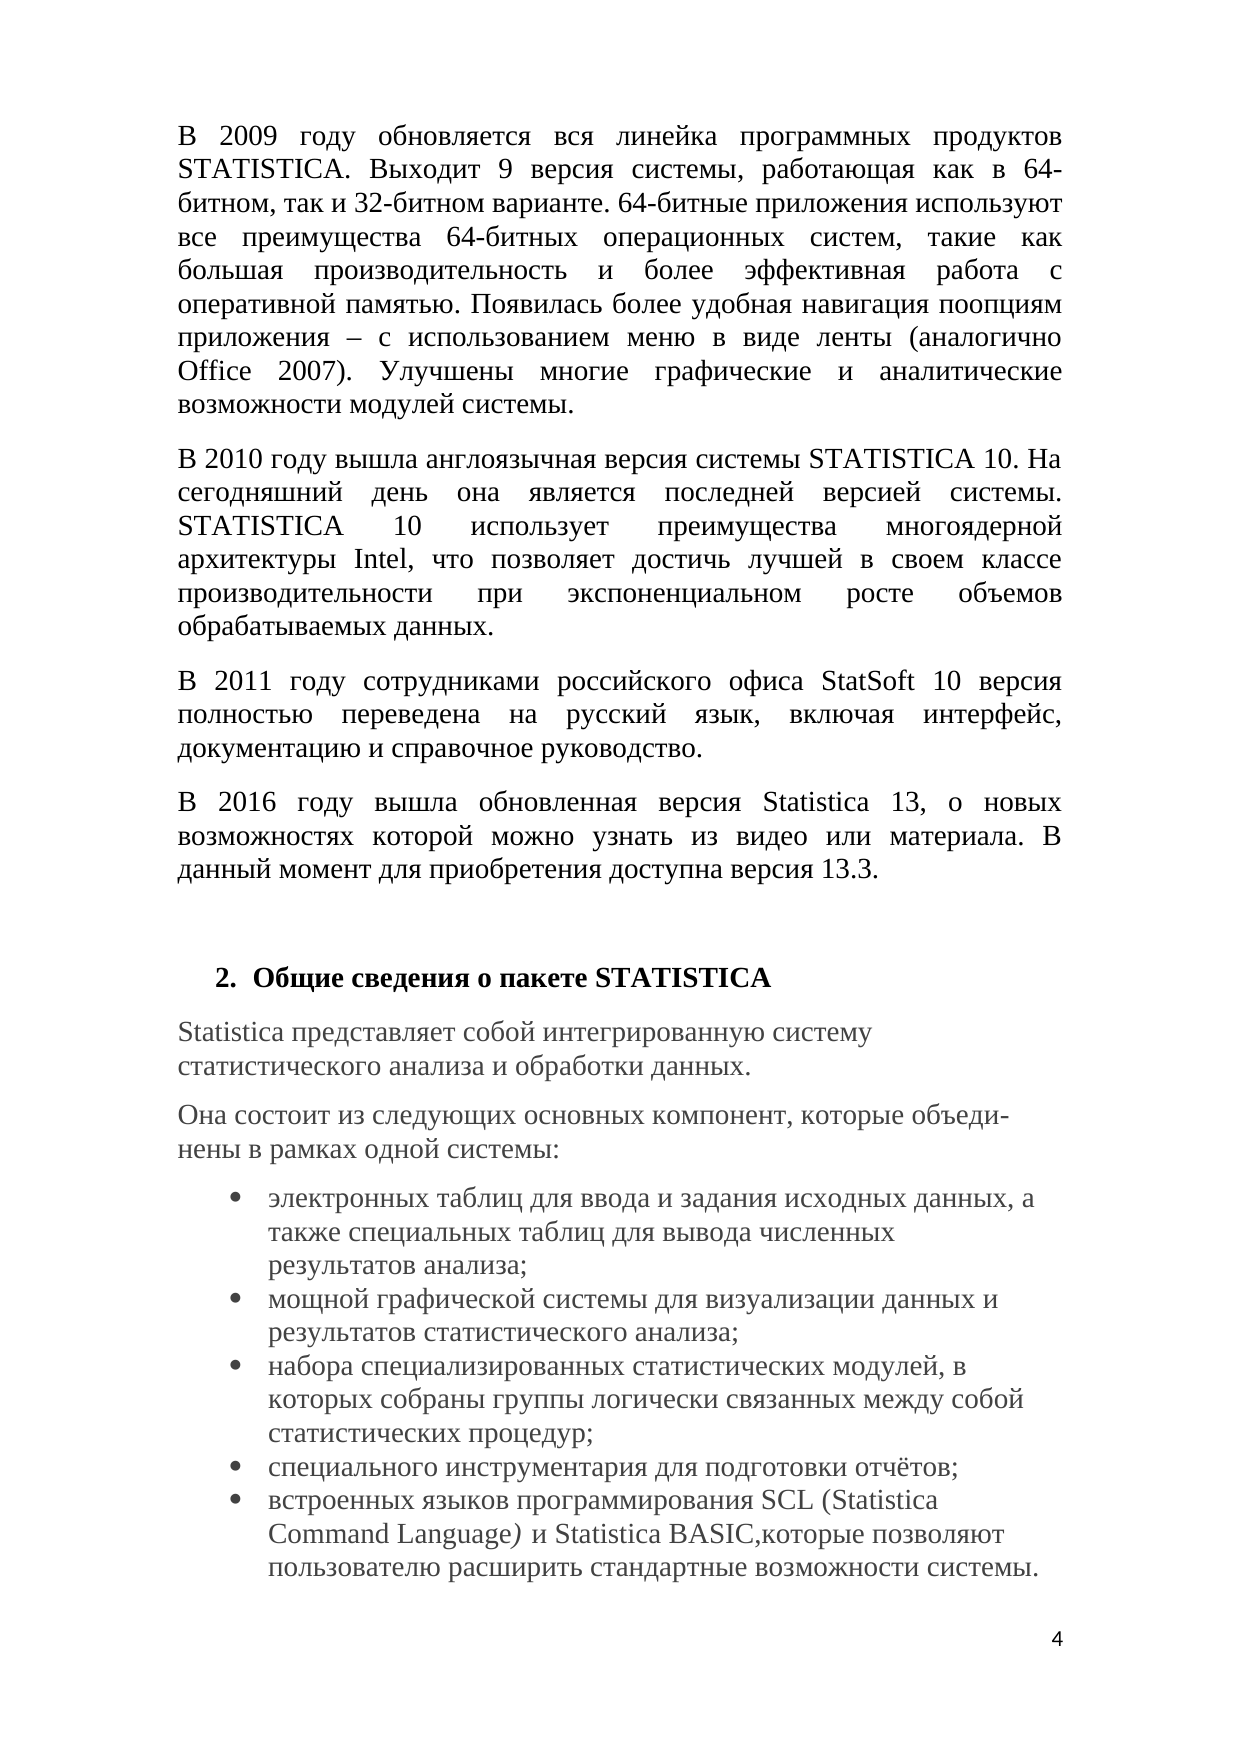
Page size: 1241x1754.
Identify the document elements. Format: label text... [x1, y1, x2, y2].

list электронных таблиц для ввода и задания исходных данных, а также специальных таблиц для вывода численных результатов анализа; [230, 1180, 1047, 1281]
text В 2016 году вышла обновленная версия Statistica 13, о новых возможностях которой можно узнать из видео или материала. В данный момент для приобретения доступна версия 13.3. [177, 784, 1063, 885]
text Statistica представляет собой интегрированную систему статистического анализа и обработки данных. [177, 1014, 1047, 1082]
text В 2011 году сотрудниками российского офиса StatSoft 10 версия полностью переведена на русский язык, включая интерфейс, документацию и справочное руководство. [177, 663, 1063, 763]
list встроенных языков программирования SCL (Statistica Command Language) и Statistica BASIC,которые позволяют пользователю расширить стандартные возможности системы. [230, 1482, 1047, 1583]
list набора специализированных статистических модулей, в которых собраны группы логически связанных между собой статистических процедур; [230, 1348, 1047, 1449]
text Она состоит из следующих основных компонент, которые объединены в рамках одной системы: [177, 1097, 1047, 1164]
list Общие сведения о пакете STATISTICA [215, 960, 1063, 994]
text В 2010 году вышла англоязычная версия системы STATISTICA 10. На сегодняшний день она является последней версией системы. STATISTICA 10 использует преимущества многоядерной архитектуры Intel, что позволяет достичь лучшей в своем классе производительности при экспоненциальном росте объемов обрабатываемых данных. [177, 441, 1063, 642]
list специального инструментария для подготовки отчётов; [230, 1449, 1047, 1482]
list мощной графической системы для визуализации данных и результатов статистического анализа; [230, 1281, 1047, 1348]
text В 2009 году обновляется вся линейка программных продуктов STATISTICA. Выходит 9 версия системы, работающая как в 64-битном, так и 32-битном варианте. 64-битные приложения используют все преимущества 64-битных операционных систем, такие как большая производительность и более эффективная работа с оперативной памятью. Появилась более удобная навигация поопциям приложения – с использованием меню в виде ленты (аналогично Office 2007). Улучшены многие графические и аналитические возможности модулей системы. [177, 118, 1063, 420]
